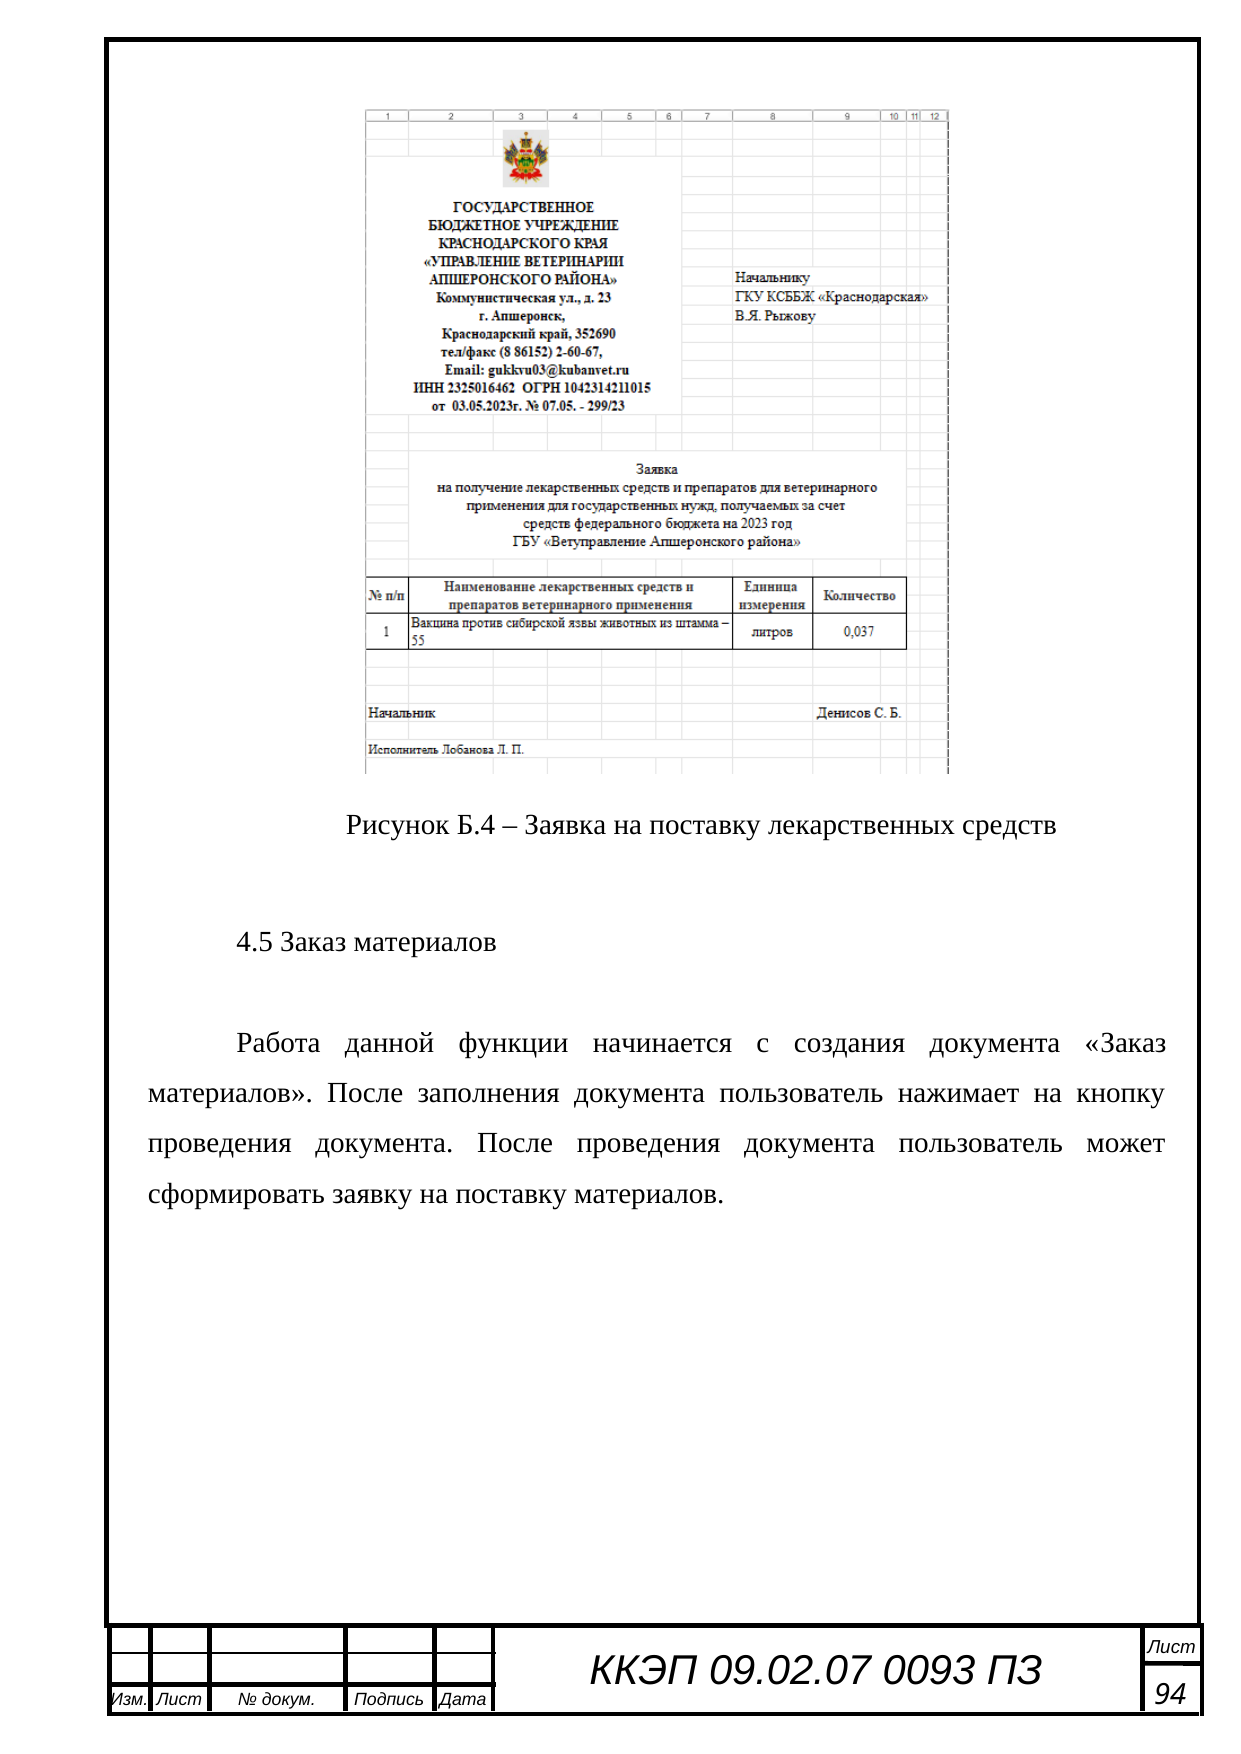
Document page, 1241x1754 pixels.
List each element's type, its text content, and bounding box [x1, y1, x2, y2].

text Рисунок Б.4 – Заявка на поставку лекарственных средств [148, 807, 1166, 841]
text Работа данной функции начинается с создания документа «Заказ материалов». После заполнения документа пользователь нажимает на кнопку проведения документа. После проведения документа пользователь может сформировать заявку на поставку материалов. [148, 1025, 1166, 1209]
picture [364, 105, 950, 774]
text 4.5 Заказ материалов [148, 924, 1166, 958]
